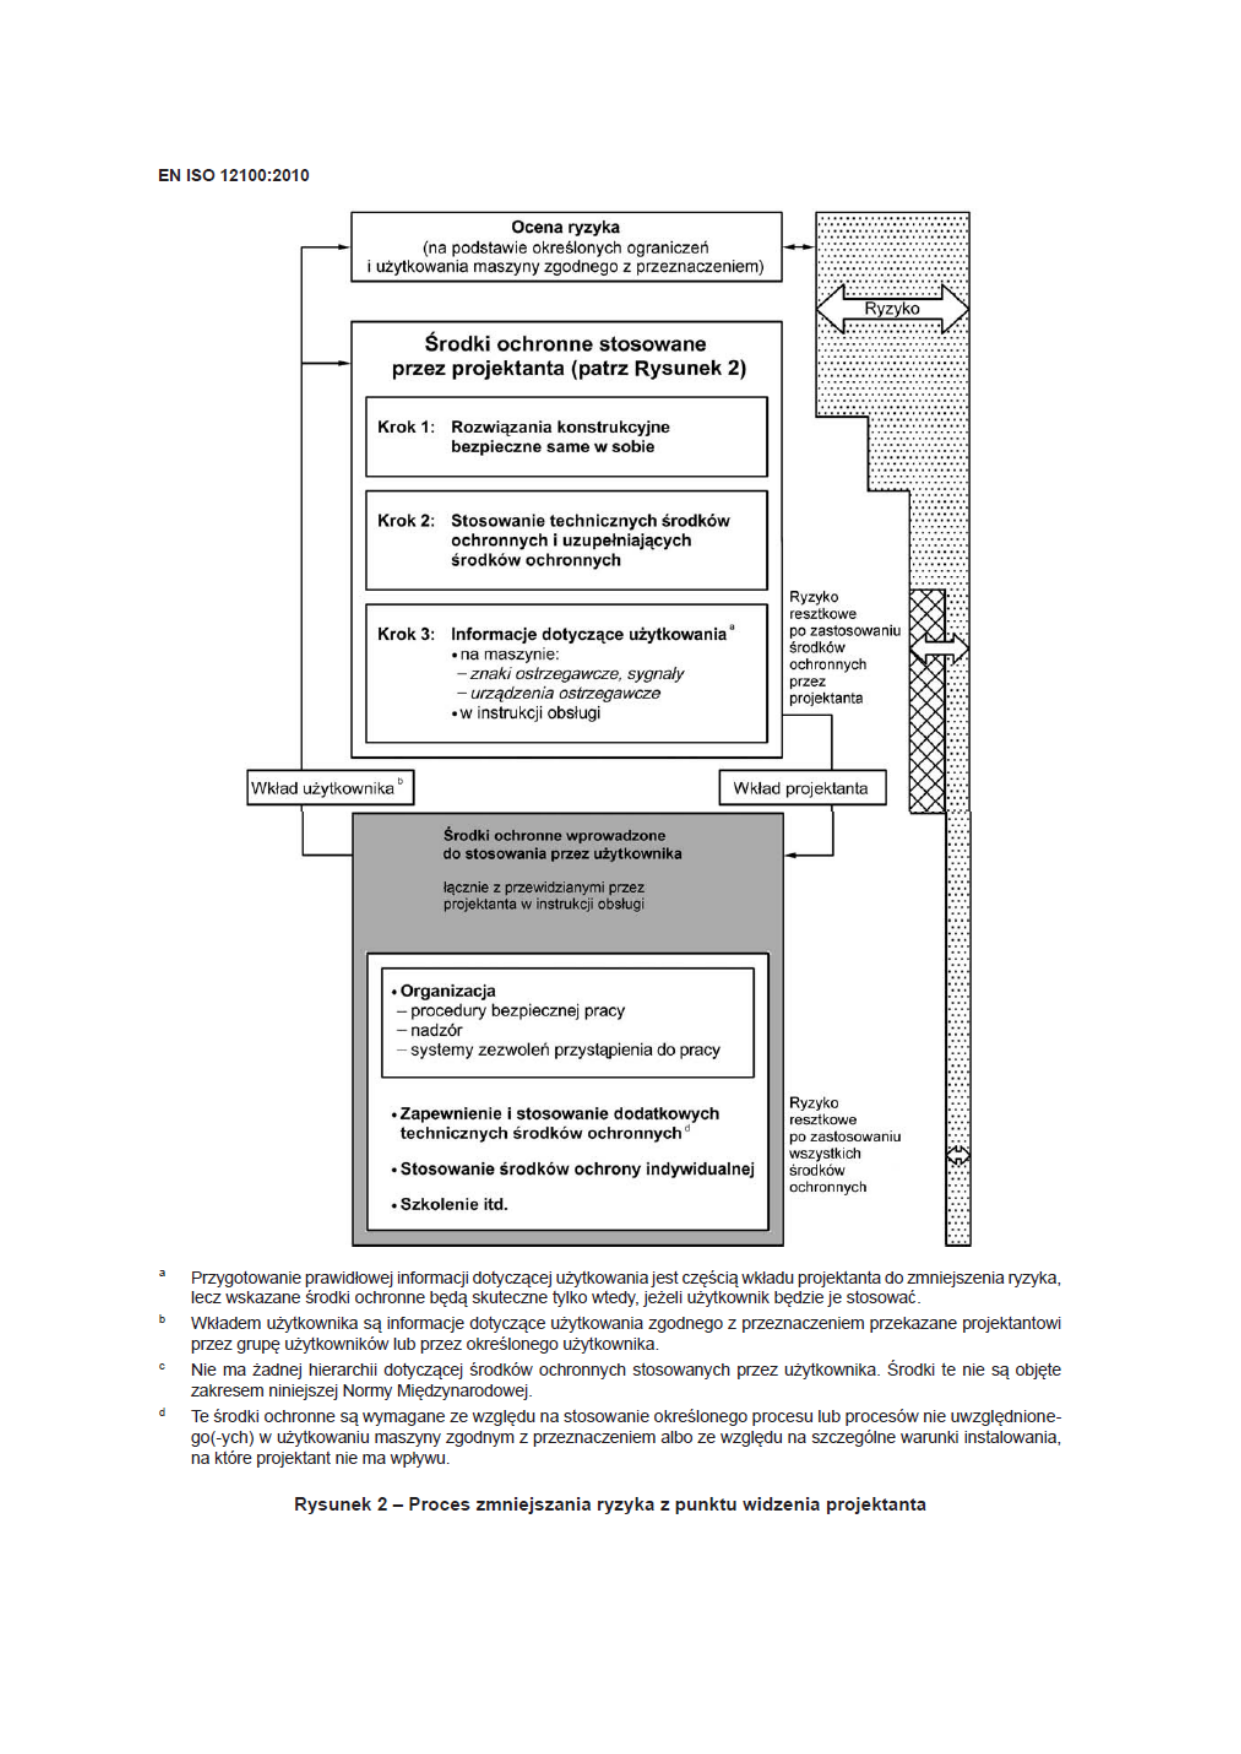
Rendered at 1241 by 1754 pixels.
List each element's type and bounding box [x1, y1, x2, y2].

picture [147, 147, 1092, 1545]
